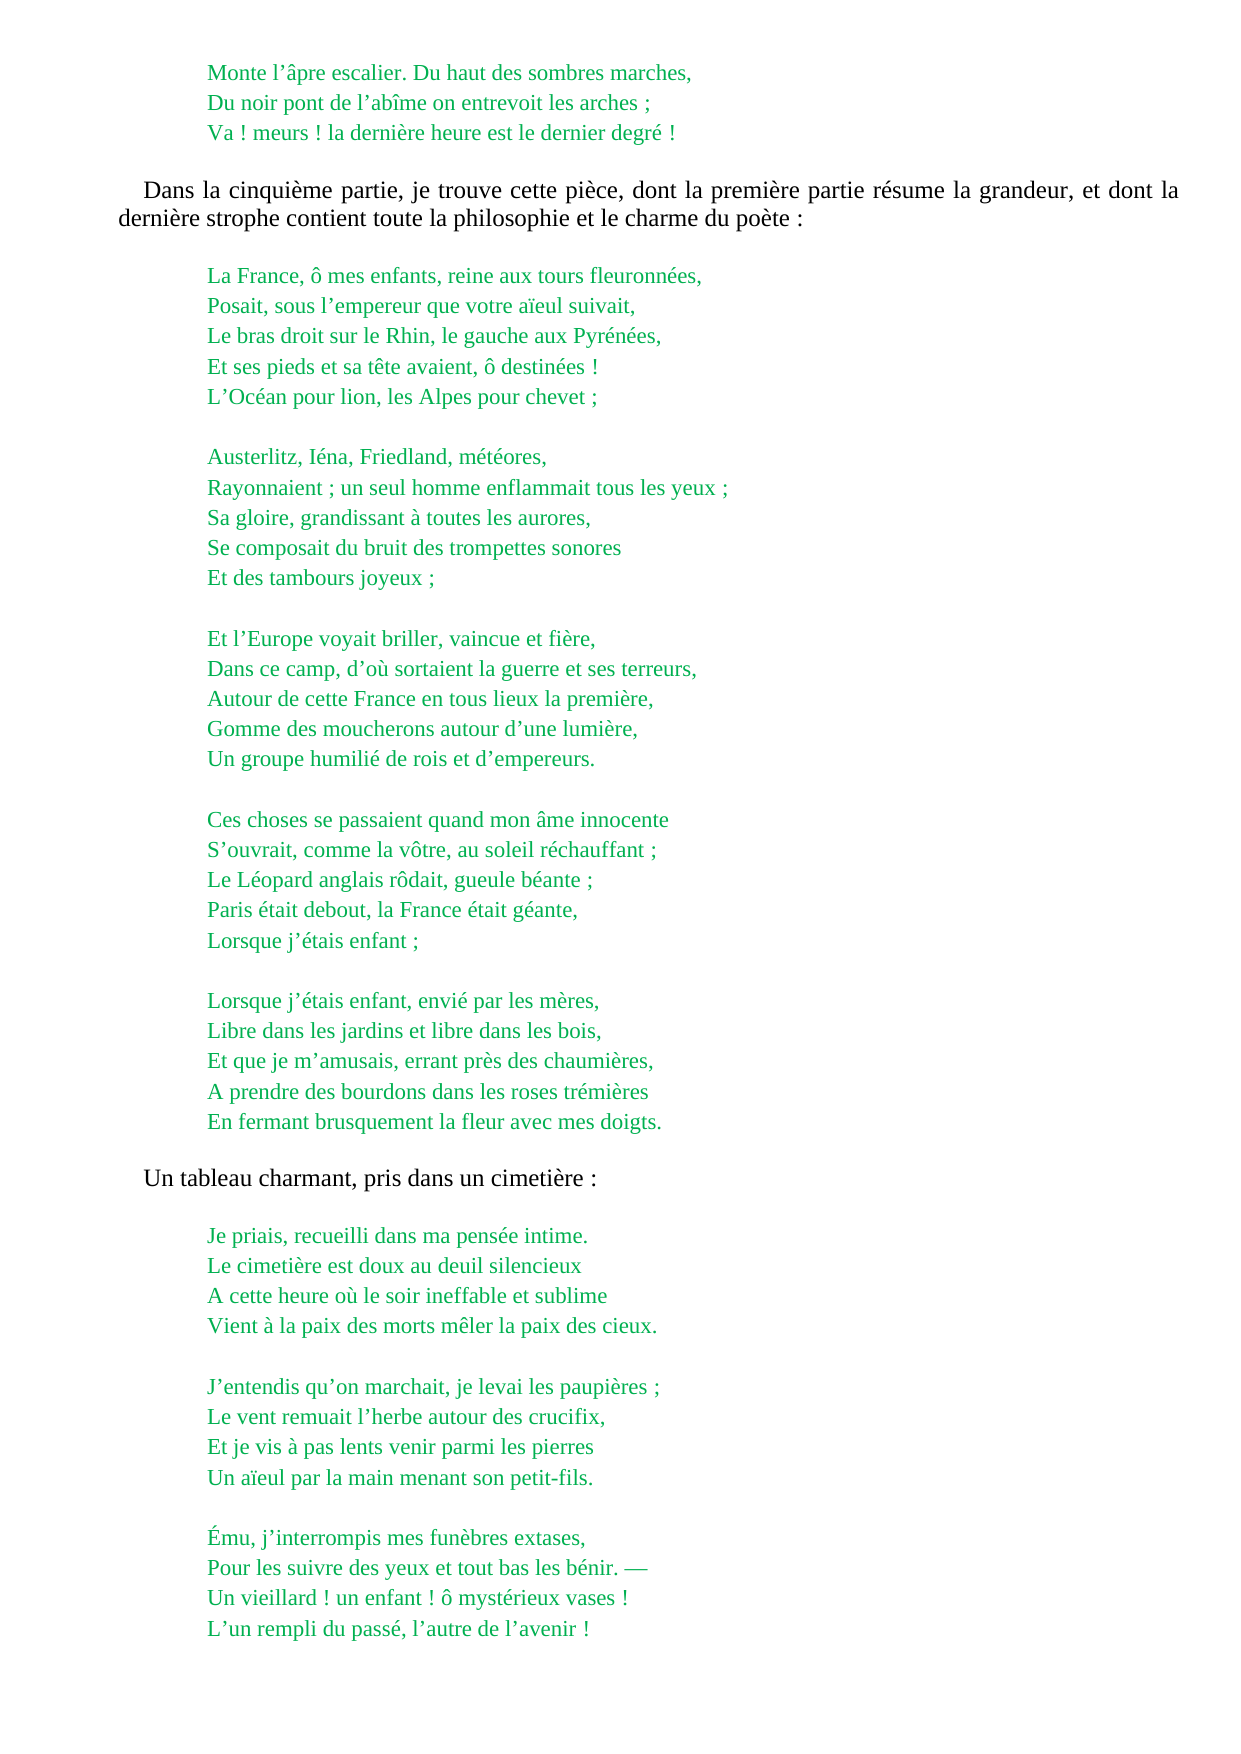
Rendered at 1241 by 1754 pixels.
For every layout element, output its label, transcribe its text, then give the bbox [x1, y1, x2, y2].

text Et des tambours joyeux ; [207, 564, 1181, 591]
text S’ouvrait, comme la vôtre, au soleil réchauffant ; [207, 836, 1181, 862]
text Monte l’âpre escalier. Du haut des sombres marches, [207, 59, 1181, 85]
text Paris était debout, la France était géante, [207, 897, 1181, 923]
text Ému, j’interrompis mes funèbres extases, [207, 1524, 1181, 1550]
text Je priais, recueilli dans ma pensée intime. [207, 1222, 1181, 1248]
text Sa gloire, grandissant à toutes les aurores, [207, 504, 1181, 530]
text La France, ô mes enfants, reine aux tours fleuronnées, [207, 262, 1181, 288]
text L’Océan pour lion, les Alpes pour chevet ; [207, 383, 1181, 409]
text Se composait du bruit des trompettes sonores [207, 534, 1181, 560]
text Un aïeul par la main menant son petit-fils. [207, 1464, 1181, 1490]
text Un vieillard ! un enfant ! ô mystérieux vases ! [207, 1584, 1181, 1611]
text Le cimetière est doux au deuil silencieux [207, 1252, 1181, 1278]
text L’un rempli du passé, l’autre de l’avenir ! [207, 1615, 1181, 1641]
text Lorsque j’étais enfant ; [207, 927, 1181, 953]
text En fermant brusquement la fleur avec mes doigts. [207, 1108, 1181, 1134]
text Le vent remuait l’herbe autour des crucifix, [207, 1403, 1181, 1429]
text Dans la cinquième partie, je trouve cette pièce, dont la première partie résume la grandeur, et dont la dernière strophe contient toute la philosophie et le charme du poète : [118, 175, 1181, 232]
text Va ! meurs ! la dernière heure est le dernier degré ! [207, 119, 1181, 146]
text Posait, sous l’empereur que votre aïeul suivait, [207, 292, 1181, 319]
text Le Léopard anglais rôdait, gueule béante ; [207, 866, 1181, 893]
text A cette heure où le soir ineffable et sublime [207, 1282, 1181, 1309]
text Rayonnaient ; un seul homme enflammait tous les yeux ; [207, 474, 1181, 500]
text Pour les suivre des yeux et tout bas les bénir. — [207, 1554, 1181, 1581]
text J’entendis qu’on marchait, je levai les paupières ; [207, 1373, 1181, 1399]
text Un tableau charmant, pris dans un cimetière : [118, 1163, 1181, 1192]
text Et ses pieds et sa tête avaient, ô destinées ! [207, 353, 1181, 379]
text Et je vis à pas lents venir parmi les pierres [207, 1433, 1181, 1460]
text Le bras droit sur le Rhin, le gauche aux Pyrénées, [207, 323, 1181, 349]
text Et l’Europe voyait briller, vaincue et fière, [207, 625, 1181, 651]
text Et que je m’amusais, errant près des chaumières, [207, 1048, 1181, 1074]
text Dans ce camp, d’où sortaient la guerre et ses terreurs, [207, 655, 1181, 681]
text Austerlitz, Iéna, Friedland, météores, [207, 443, 1181, 470]
text Un groupe humilié de rois et d’empereurs. [207, 746, 1181, 772]
text Du noir pont de l’abîme on entrevoit les arches ; [207, 89, 1181, 116]
text Gomme des moucherons autour d’une lumière, [207, 715, 1181, 742]
text Vient à la paix des morts mêler la paix des cieux. [207, 1313, 1181, 1339]
text Autour de cette France en tous lieux la première, [207, 685, 1181, 711]
text Libre dans les jardins et libre dans les bois, [207, 1017, 1181, 1044]
text A prendre des bourdons dans les roses trémières [207, 1078, 1181, 1104]
text Lorsque j’étais enfant, envié par les mères, [207, 987, 1181, 1013]
text Ces choses se passaient quand mon âme innocente [207, 806, 1181, 832]
